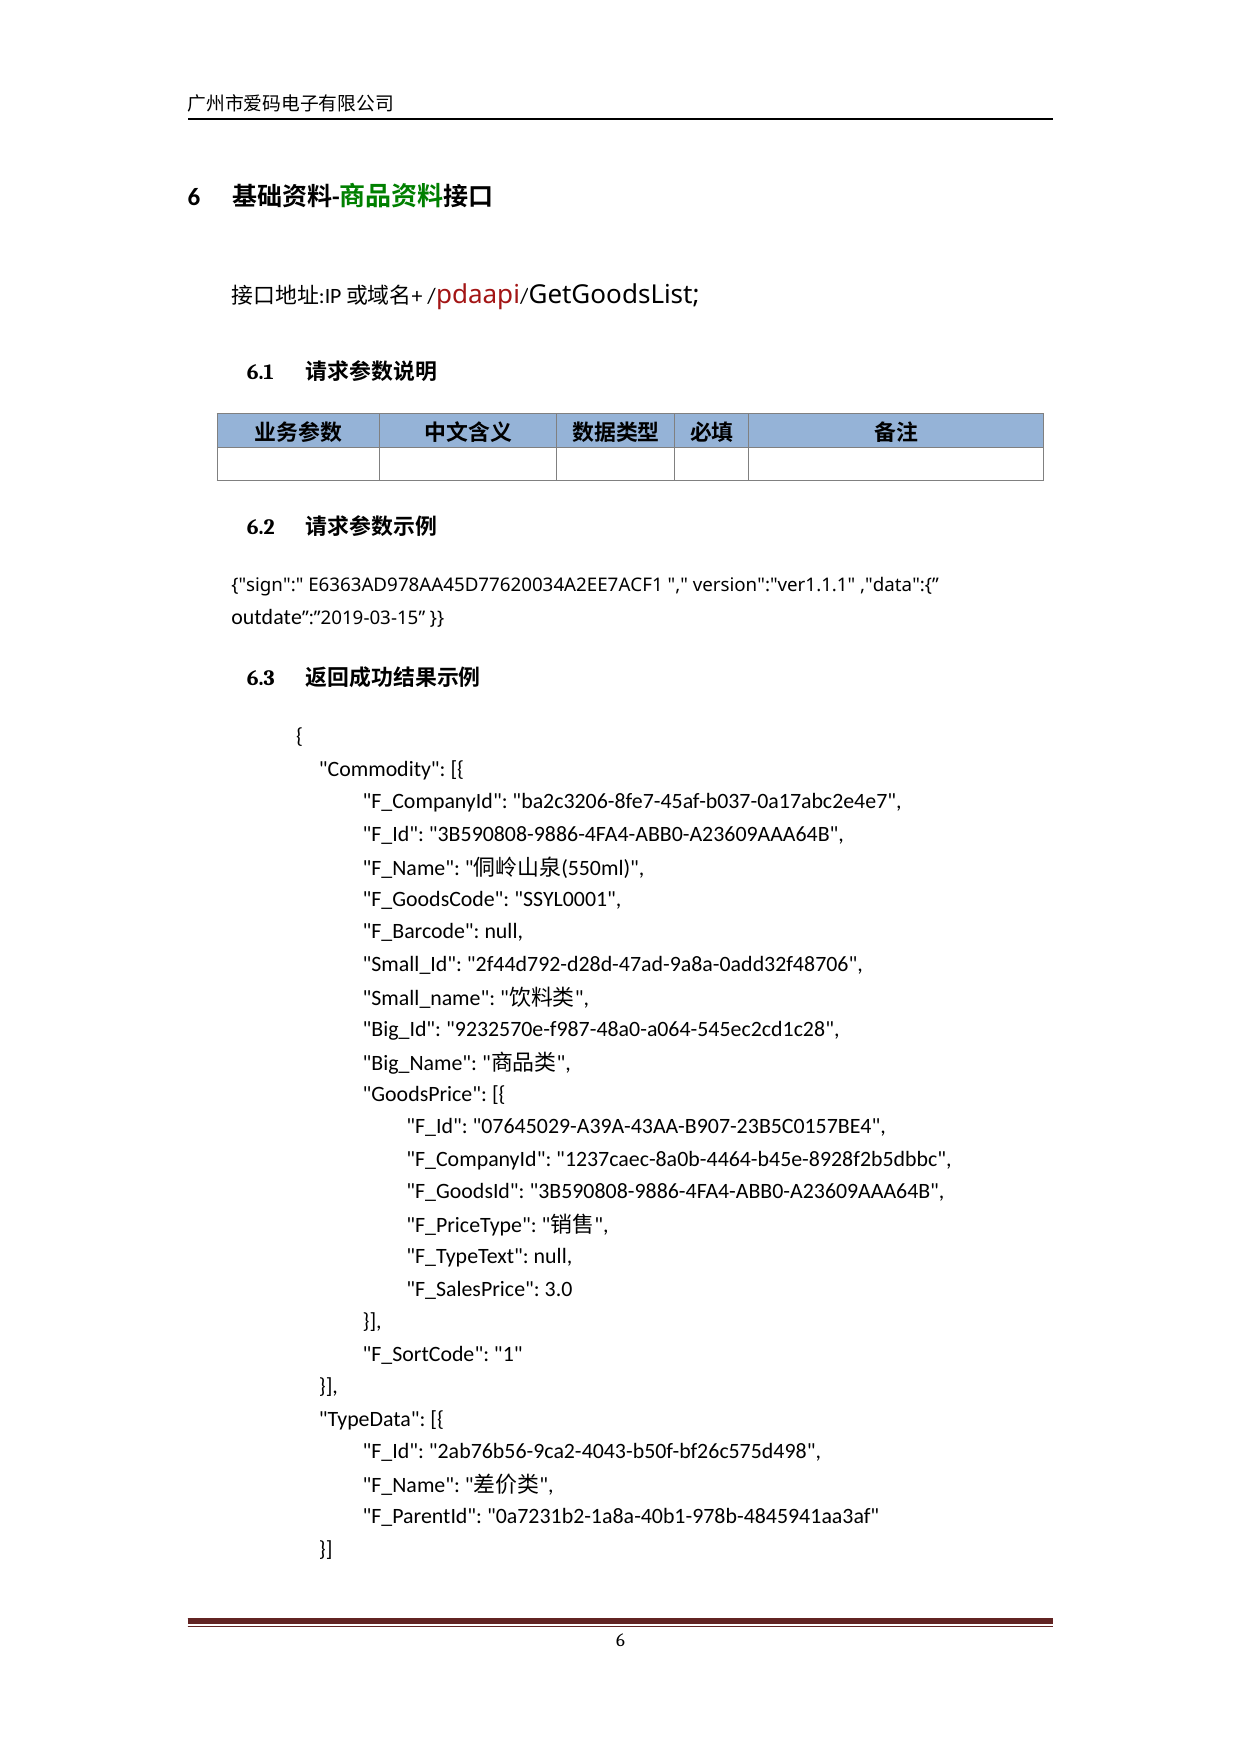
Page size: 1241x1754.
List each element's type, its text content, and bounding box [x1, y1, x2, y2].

text "TypeData": [{ [291, 1402, 1053, 1434]
table_cell [749, 448, 1043, 480]
text "F_TypeText": null, [291, 1239, 1053, 1272]
text "F_PriceType": "销售", [291, 1207, 1053, 1239]
table_header 数据类型 [557, 414, 674, 447]
table_header 备注 [749, 414, 1043, 447]
text "F_CompanyId": "1237caec-8a0b-4464-b45e-8928f2b5dbbc", [291, 1142, 1053, 1174]
table_header 必填 [675, 414, 748, 447]
text "Big_Name": "商品类", [291, 1044, 1053, 1077]
text "F_Id": "07645029-A39A-43AA-B907-23B5C0157BE4", [291, 1109, 1053, 1142]
text "F_Barcode": null, [291, 914, 1053, 947]
text "Small_Id": "2f44d792-d28d-47ad-9a8a-0add32f48706", [291, 947, 1053, 979]
table_cell [380, 448, 556, 480]
text "F_GoodsCode": "SSYL0001", [291, 882, 1053, 914]
text "F_GoodsId": "3B590808-9886-4FA4-ABB0-A23609AAA64B", [291, 1174, 1053, 1207]
text "F_SortCode": "1" [291, 1337, 1053, 1369]
text {"sign":" E6363AD978AA45D77620034A2EE7ACF1 "," version":"ver1.1.1" ,"data":{” outdate”:”2019-03-15” }} [231, 568, 1053, 633]
subtitle 请求参数示例 [247, 508, 1053, 541]
text }] [291, 1532, 1053, 1564]
text 接口地址:IP或域名+ /pdaapi/GetGoodsList; [231, 261, 1053, 326]
table_cell [218, 448, 379, 480]
text { [291, 719, 1053, 752]
table_header 业务参数 [218, 414, 379, 447]
subtitle 请求参数说明 [247, 353, 1053, 386]
text "F_SalesPrice": 3.0 [291, 1272, 1053, 1304]
text "F_Id": "3B590808-9886-4FA4-ABB0-A23609AAA64B", [291, 817, 1053, 849]
text "Small_name": "饮料类", [291, 979, 1053, 1012]
text }], [291, 1304, 1053, 1337]
subtitle 返回成功结果示例 [247, 660, 1053, 692]
table_cell [557, 448, 674, 480]
text "F_ParentId": "0a7231b2-1a8a-40b1-978b-4845941aa3af" [291, 1499, 1053, 1532]
text "Big_Id": "9232570e-f987-48a0-a064-545ec2cd1c28", [291, 1012, 1053, 1044]
text "F_CompanyId": "ba2c3206-8fe7-45af-b037-0a17abc2e4e7", [291, 784, 1053, 817]
text "F_Name": "差价类", [291, 1467, 1053, 1499]
text "F_Id": "2ab76b56-9ca2-4043-b50f-bf26c575d498", [291, 1434, 1053, 1467]
text "Commodity": [{ [291, 752, 1053, 784]
subtitle 基础资料-商品资料接口 [187, 162, 1053, 227]
table_header 中文含义 [380, 414, 556, 447]
text "F_Name": "侗岭山泉(550ml)", [291, 849, 1053, 882]
table_cell [675, 448, 748, 480]
text }], [291, 1369, 1053, 1402]
text "GoodsPrice": [{ [291, 1077, 1053, 1109]
